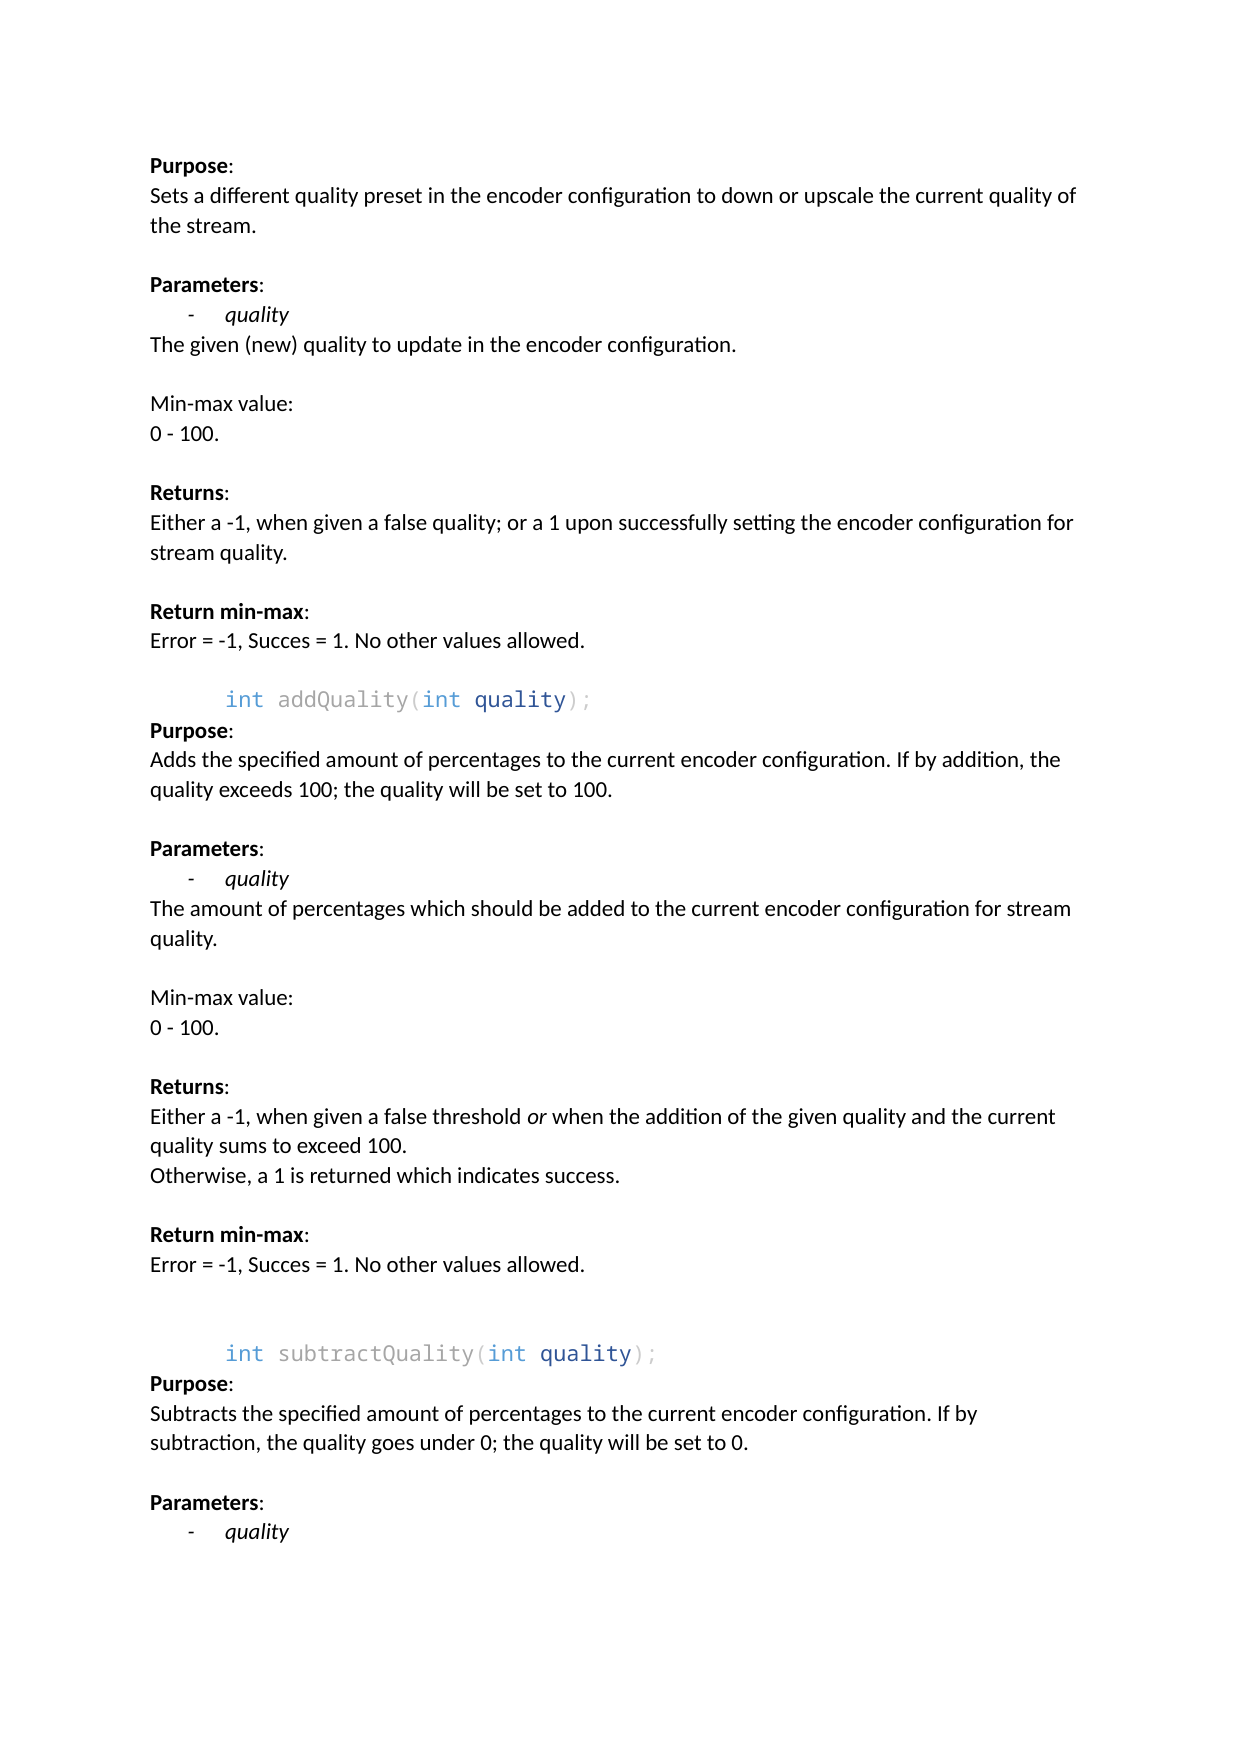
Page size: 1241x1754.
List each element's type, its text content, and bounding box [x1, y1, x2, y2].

text Adds the specified amount of percentages to the current encoder configuration. If by addition, the quality exceeds 100; the quality will be set to 100. [150, 744, 1090, 803]
list quality [187, 298, 1090, 328]
text Error = -1, Succes = 1. No other values allowed. [150, 1248, 1090, 1278]
text Otherwise, a 1 is returned which indicates success. [150, 1159, 1090, 1189]
text Either a -1, when given a false threshold or when the addition of the given quality and the current quality sums to exceed 100. [150, 1100, 1090, 1159]
text Returns: [150, 477, 1090, 506]
text Error = -1, Succes = 1. No other values allowed. [150, 625, 1090, 655]
text int subtractQuality(int quality); [150, 1338, 1090, 1367]
text The given (new) quality to update in the encoder configuration. [150, 328, 1090, 358]
text 0 - 100. [150, 1011, 1090, 1041]
text Parameters: [150, 833, 1090, 863]
text Min-max value: [150, 981, 1090, 1011]
text Min-max value: [150, 387, 1090, 417]
text int addQuality(int quality); [150, 684, 1090, 714]
text Parameters: [150, 1486, 1090, 1516]
text 0 - 100. [150, 417, 1090, 447]
text Purpose: [150, 714, 1090, 744]
text Sets a different quality preset in the encoder configuration to down or upscale the current quality of the stream. [150, 180, 1090, 239]
text Purpose: [150, 1367, 1090, 1397]
text Purpose: [150, 150, 1090, 180]
text Subtracts the specified amount of percentages to the current encoder configuration. If by subtraction, the quality goes under 0; the quality will be set to 0. [150, 1397, 1090, 1456]
text Returns: [150, 1070, 1090, 1100]
list quality [187, 863, 1090, 892]
list quality [187, 1516, 1090, 1546]
text The amount of percentages which should be added to the current encoder configuration for stream quality. [150, 892, 1090, 952]
text Return min-max: [150, 595, 1090, 625]
text Either a -1, when given a false quality; or a 1 upon successfully setting the encoder configuration for stream quality. [150, 506, 1090, 566]
text Parameters: [150, 269, 1090, 298]
text Return min-max: [150, 1219, 1090, 1248]
